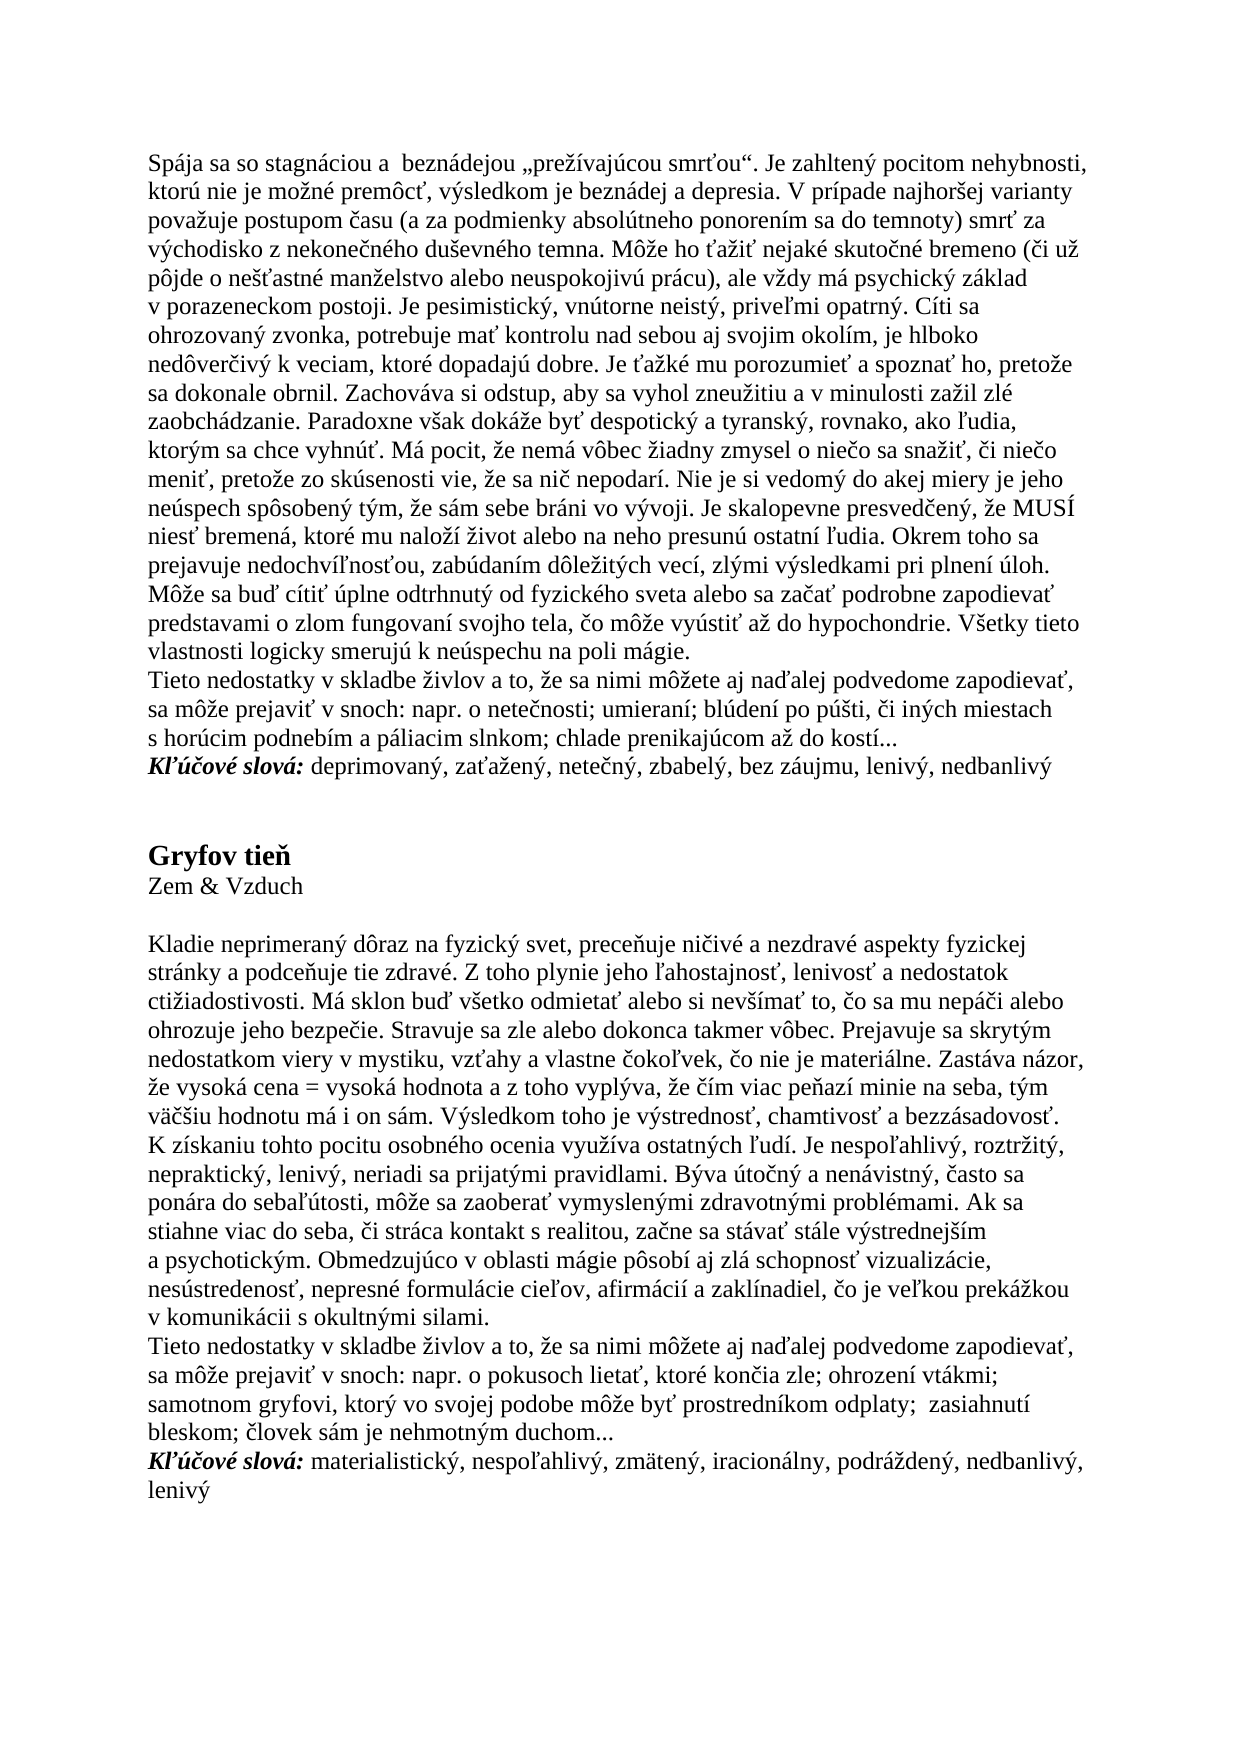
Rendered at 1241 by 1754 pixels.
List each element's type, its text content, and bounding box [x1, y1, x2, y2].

text Gryfov tieň [148, 838, 1093, 871]
text Tieto nedostatky v skladbe živlov a to, že sa nimi môžete aj naďalej podvedome zapodievať, sa môže prejaviť v snoch: napr. o netečnosti; umieraní; blúdení po púšti, či iných miestach s horúcim podnebím a páliacim slnkom; chlade prenikajúcom až do kostí... [148, 665, 1093, 751]
text Tieto nedostatky v skladbe živlov a to, že sa nimi môžete aj naďalej podvedome zapodievať, sa môže prejaviť v snoch: napr. o pokusoch lietať, ktoré končia zle; ohrození vtákmi; samotnom gryfovi, ktorý vo svojej podobe môže byť prostredníkom odplaty; zasiahnutí bleskom; človek sám je nehmotným duchom... [148, 1331, 1093, 1446]
text Zem & Vzduch [148, 871, 1093, 900]
text Spája sa so stagnáciou a beznádejou „prežívajúcou smrťou“. Je zahltený pocitom nehybnosti, ktorú nie je možné premôcť, výsledkom je beznádej a depresia. V prípade najhoršej varianty považuje postupom času (a za podmienky absolútneho ponorením sa do temnoty) smrť za východisko z nekonečného duševného temna. Môže ho ťažiť nejaké skutočné bremeno (či už pôjde o nešťastné manželstvo alebo neuspokojivú prácu), ale vždy má psychický základ v porazeneckom postoji. Je pesimistický, vnútorne neistý, priveľmi opatrný. Cíti sa ohrozovaný zvonka, potrebuje mať kontrolu nad sebou aj svojim okolím, je hlboko nedôverčivý k veciam, ktoré dopadajú dobre. Je ťažké mu porozumieť a spoznať ho, pretože sa dokonale obrnil. Zachováva si odstup, aby sa vyhol zneužitiu a v minulosti zažil zlé zaobchádzanie. Paradoxne však dokáže byť despotický a tyranský, rovnako, ako ľudia, ktorým sa chce vyhnúť. Má pocit, že nemá vôbec žiadny zmysel o niečo sa snažiť, či niečo meniť, pretože zo skúsenosti vie, že sa nič nepodarí. Nie je si vedomý do akej miery je jeho neúspech spôsobený tým, že sám sebe bráni vo vývoji. Je skalopevne presvedčený, že MUSÍ niesť bremená, ktoré mu naloží život alebo na neho presunú ostatní ľudia. Okrem toho sa prejavuje nedochvíľnosťou, zabúdaním dôležitých vecí, zlými výsledkami pri plnení úloh. Môže sa buď cítiť úplne odtrhnutý od fyzického sveta alebo sa začať podrobne zapodievať predstavami o zlom fungovaní svojho tela, čo môže vyústiť až do hypochondrie. Všetky tieto vlastnosti logicky smerujú k neúspechu na poli mágie. [148, 148, 1093, 665]
text Kľúčové slová: materialistický, nespoľahlivý, zmätený, iracionálny, podráždený, nedbanlivý, lenivý [148, 1446, 1093, 1504]
text Kľúčové slová: deprimovaný, zaťažený, netečný, zbabelý, bez záujmu, lenivý, nedbanlivý [148, 751, 1093, 780]
text Kladie neprimeraný dôraz na fyzický svet, preceňuje ničivé a nezdravé aspekty fyzickej stránky a podceňuje tie zdravé. Z toho plynie jeho ľahostajnosť, lenivosť a nedostatok ctižiadostivosti. Má sklon buď všetko odmietať alebo si nevšímať to, čo sa mu nepáči alebo ohrozuje jeho bezpečie. Stravuje sa zle alebo dokonca takmer vôbec. Prejavuje sa skrytým nedostatkom viery v mystiku, vzťahy a vlastne čokoľvek, čo nie je materiálne. Zastáva názor, že vysoká cena = vysoká hodnota a z toho vyplýva, že čím viac peňazí minie na seba, tým väčšiu hodnotu má i on sám. Výsledkom toho je výstrednosť, chamtivosť a bezzásadovosť. K získaniu tohto pocitu osobného ocenia využíva ostatných ľudí. Je nespoľahlivý, roztržitý, nepraktický, lenivý, neriadi sa prijatými pravidlami. Býva útočný a nenávistný, často sa ponára do sebaľútosti, môže sa zaoberať vymyslenými zdravotnými problémami. Ak sa stiahne viac do seba, či stráca kontakt s realitou, začne sa stávať stále výstrednejším a psychotickým. Obmedzujúco v oblasti mágie pôsobí aj zlá schopnosť vizualizácie, nesústredenosť, nepresné formulácie cieľov, afirmácií a zaklínadiel, čo je veľkou prekážkou v komunikácii s okultnými silami. [148, 929, 1093, 1331]
